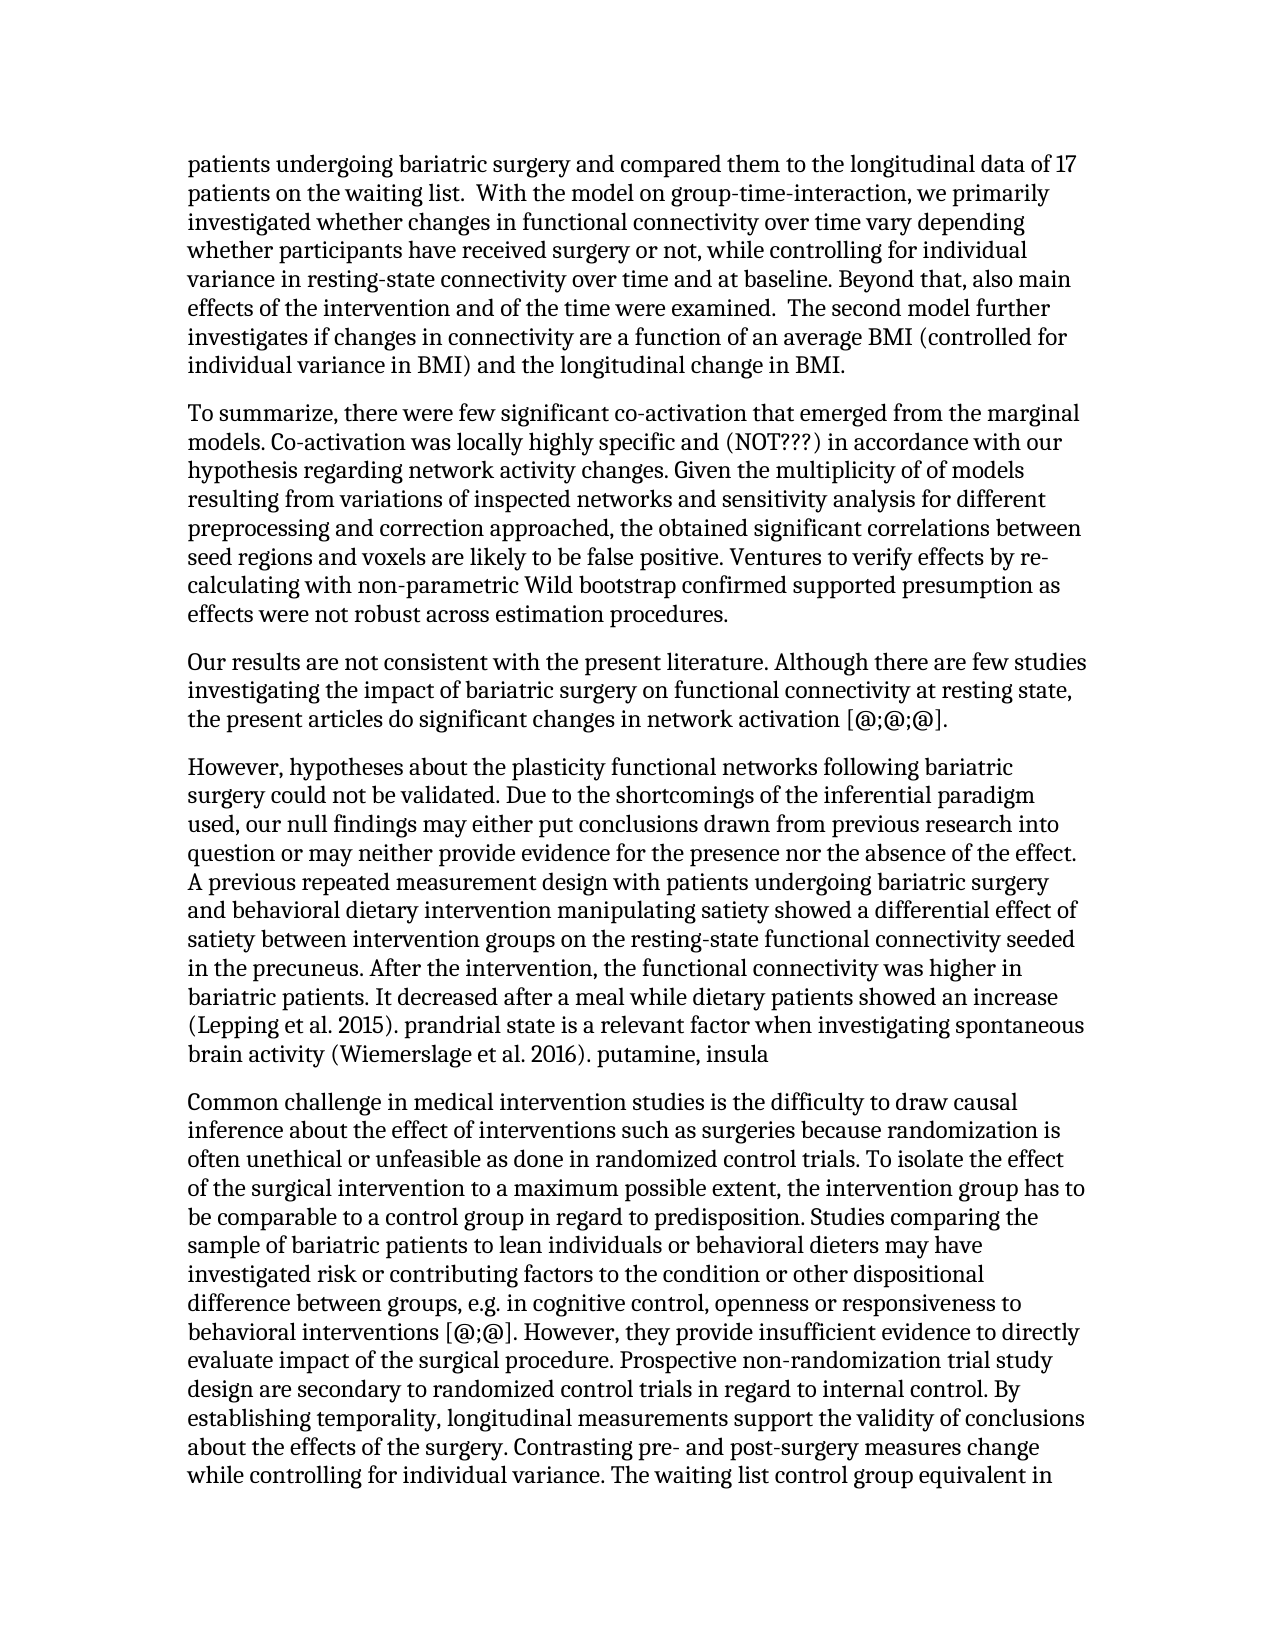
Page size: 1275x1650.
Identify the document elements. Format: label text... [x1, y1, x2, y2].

text However, hypotheses about the plasticity functional networks following bariatric surgery could not be validated. Due to the shortcomings of the inferential paradigm used, our null findings may either put conclusions drawn from previous research into question or may neither provide evidence for the presence nor the absence of the effect. A previous repeated measurement design with patients undergoing bariatric surgery and behavioral dietary intervention manipulating satiety showed a differential effect of satiety between intervention groups on the resting-state functional connectivity seeded in the precuneus. After the intervention, the functional connectivity was higher in bariatric patients. It decreased after a meal while dietary patients showed an increase (Lepping et al. 2015). prandrial state is a relevant factor when investigating spontaneous brain activity (Wiemerslage et al. 2016). putamine, insula [187, 752, 1087, 1069]
text To summarize, there were few significant co-activation that emerged from the marginal models. Co-activation was locally highly specific and (NOT???) in accordance with our hypothesis regarding network activity changes. Given the multiplicity of of models resulting from variations of inspected networks and sensitivity analysis for different preprocessing and correction approached, the obtained significant correlations between seed regions and voxels are likely to be false positive. Ventures to verify effects by re-calculating with non-parametric Wild bootstrap confirmed supported presumption as effects were not robust across estimation procedures. [187, 399, 1087, 629]
text Our results are not consistent with the present literature. Although there are few studies investigating the impact of bariatric surgery on functional connectivity at resting state, the present articles do significant changes in network activation [@;@;@]. [187, 647, 1087, 734]
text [187, 150, 1087, 380]
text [187, 1087, 1087, 1490]
